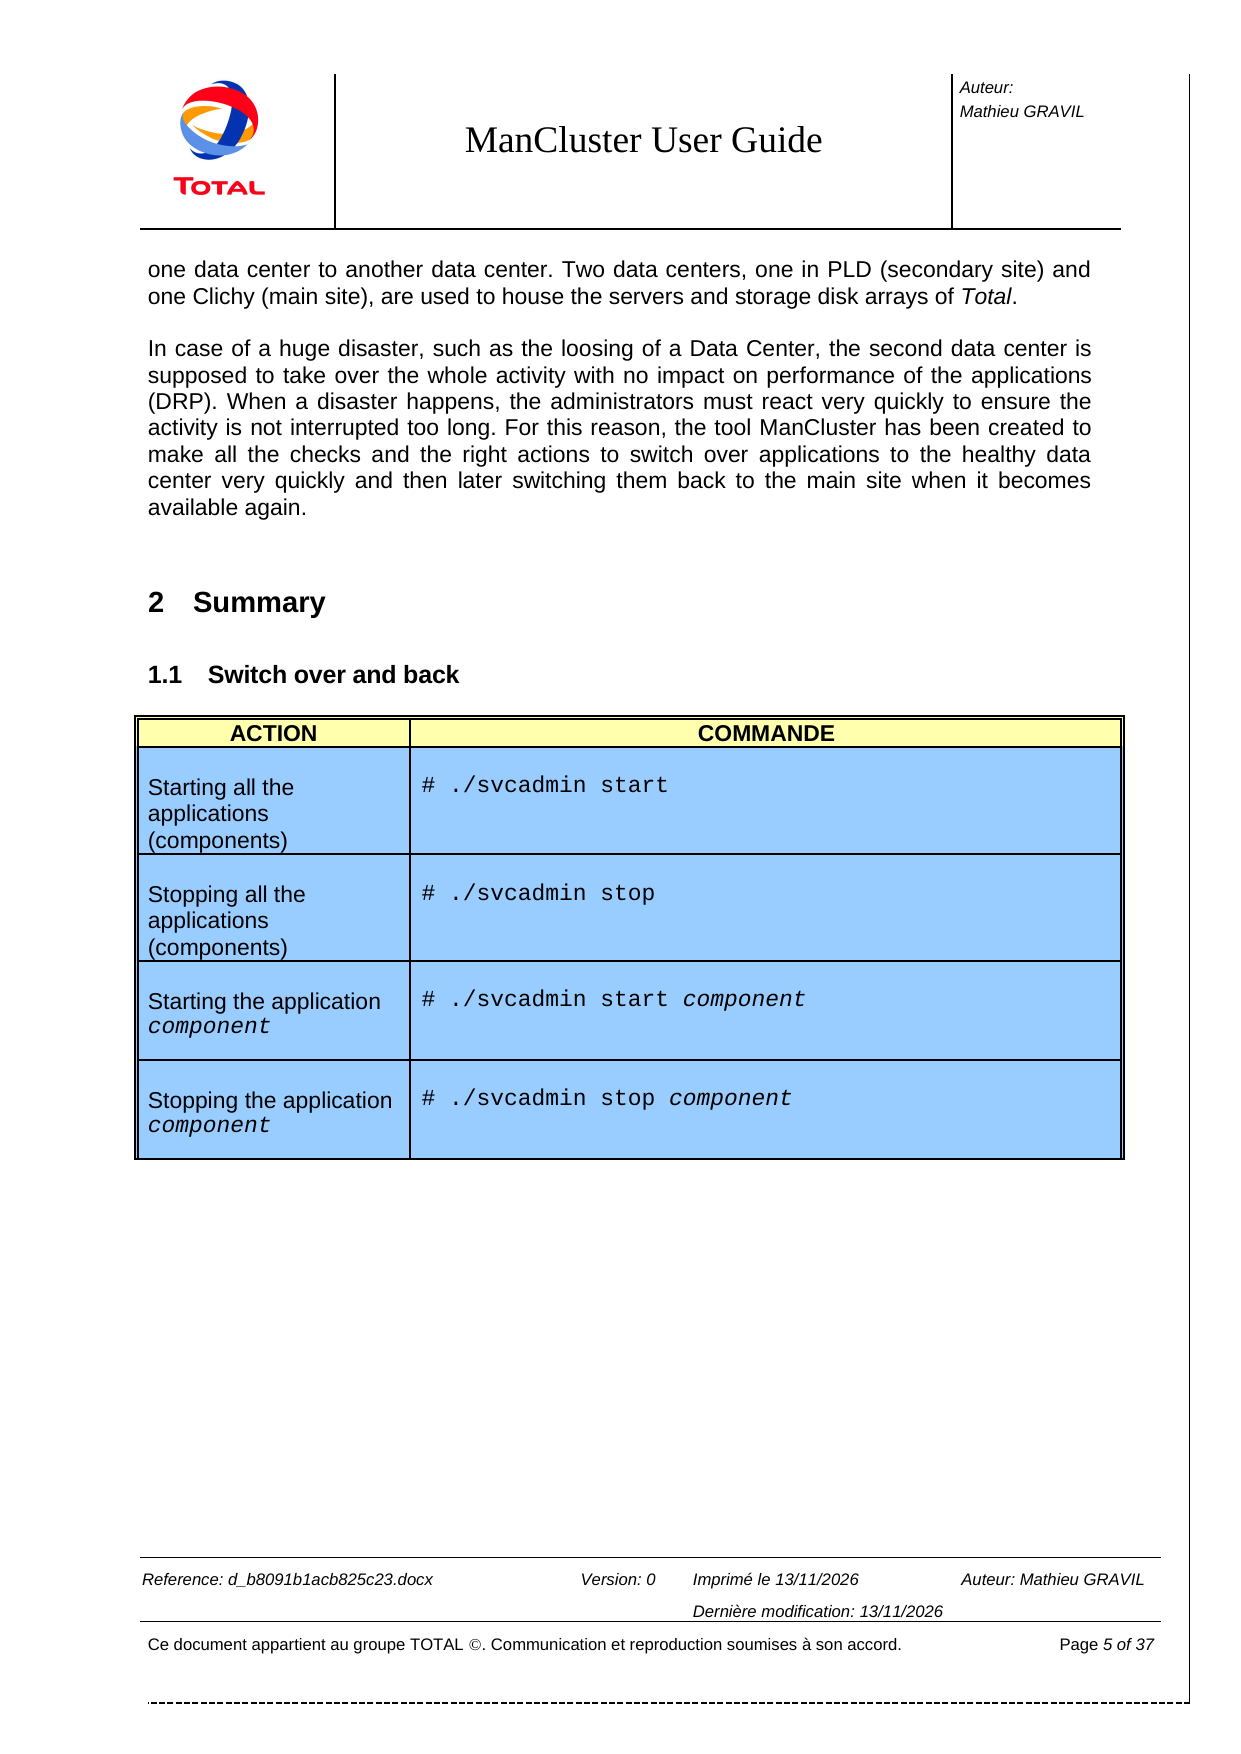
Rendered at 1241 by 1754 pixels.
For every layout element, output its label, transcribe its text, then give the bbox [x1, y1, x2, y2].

subtitle Switch over and back [148, 660, 1093, 688]
table_cell Stopping the application component [139, 1061, 409, 1158]
table_cell # ./svcadmin start [411, 748, 1120, 853]
table_cell # ./svcadmin start component [411, 962, 1120, 1059]
subtitle Summary [148, 585, 326, 619]
table_cell # ./svcadmin stop [411, 855, 1120, 960]
text In case of a huge disaster, such as the loosing of a Data Center, the second data center is supposed to take over the whole activity with no impact on performance of the applications (DRP). When a disaster happens, the administrators must react very quickly to ensure the activity is not interrupted too long. For this reason, the tool ManCluster has been created to make all the checks and the right actions to switch over applications to the healthy data center very quickly and then later switching them back to the main site when it becomes available again. [148, 335, 1093, 520]
table_header Commande [411, 720, 1120, 746]
table_cell # ./svcadmin stop component [411, 1061, 1120, 1158]
table_cell Starting the application component [139, 962, 409, 1059]
table_cell Starting all the applications (components) [139, 748, 409, 853]
table_header ACTION [139, 720, 409, 746]
picture [167, 73, 272, 202]
table_cell Stopping all the applications (components) [139, 855, 409, 960]
